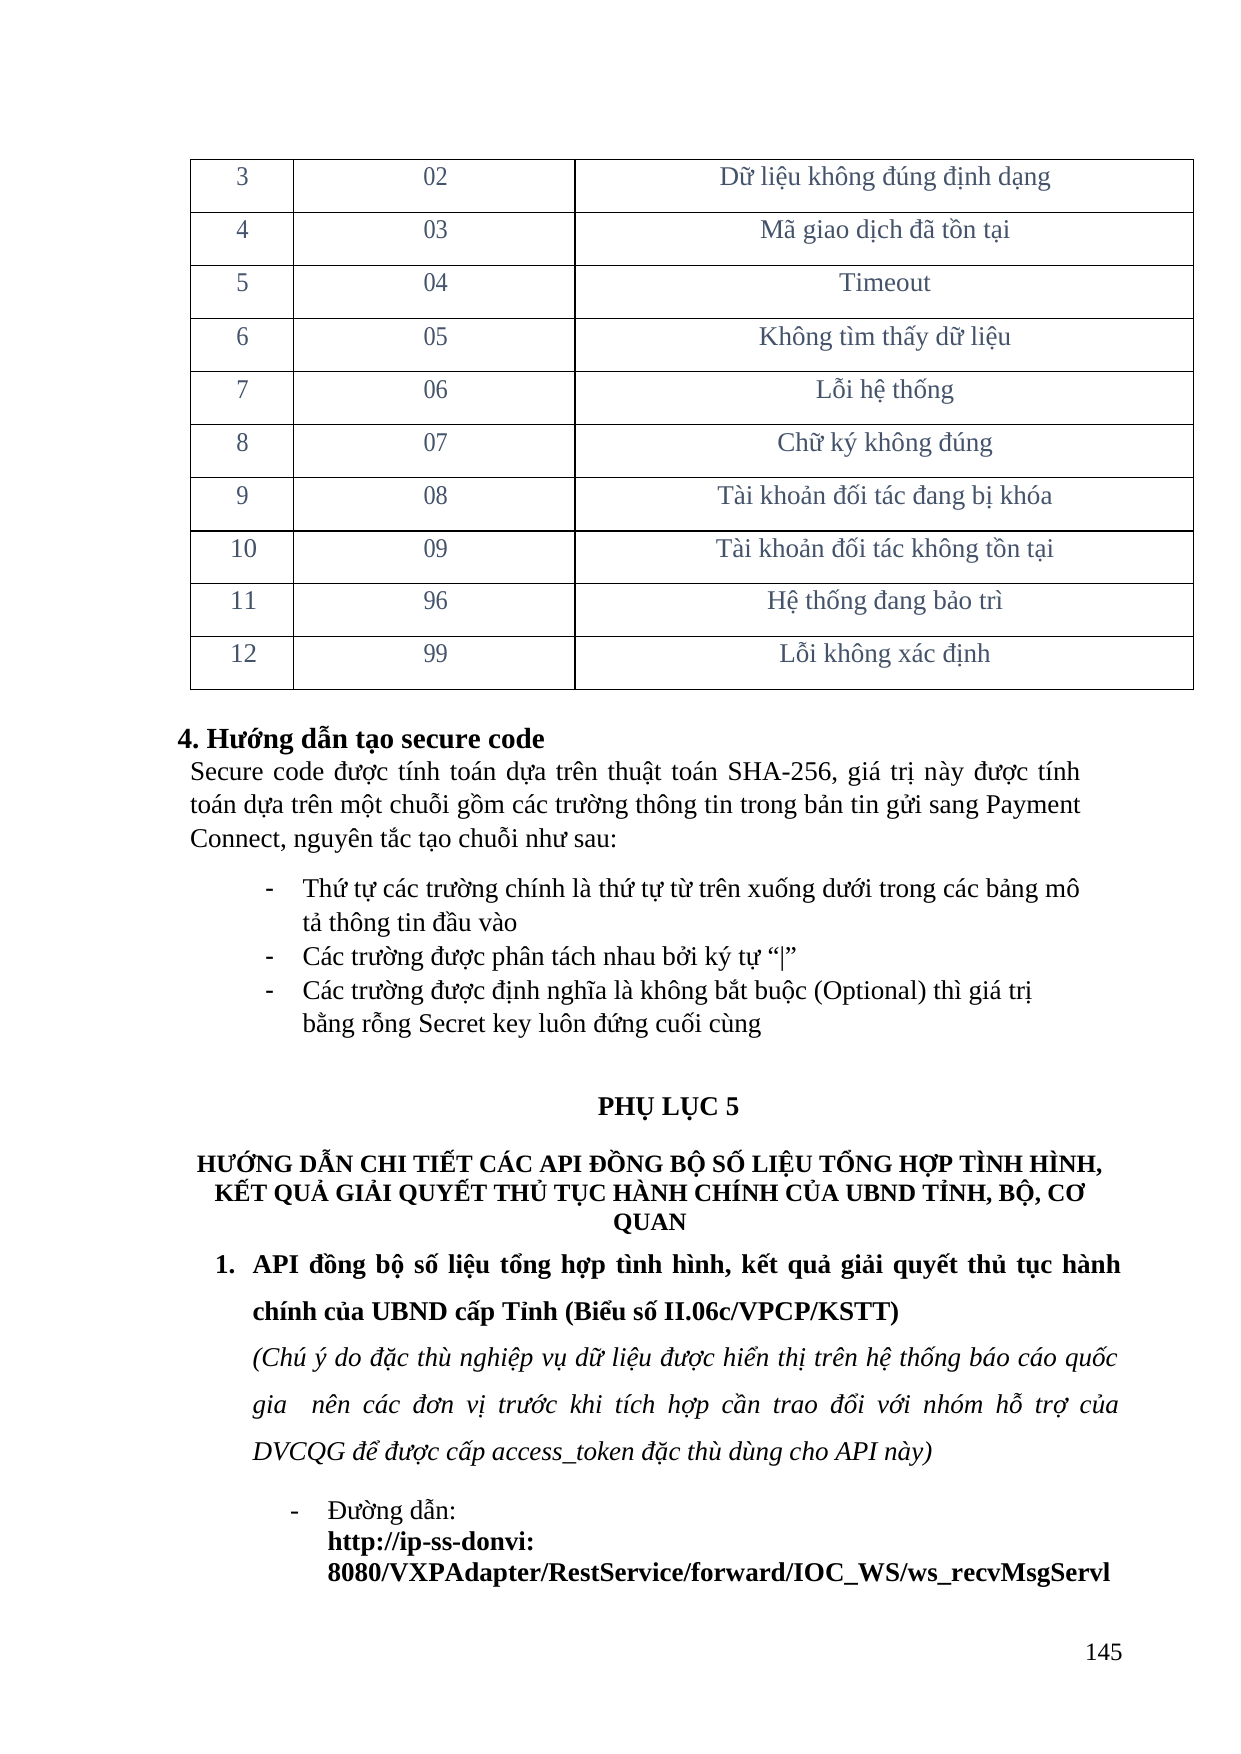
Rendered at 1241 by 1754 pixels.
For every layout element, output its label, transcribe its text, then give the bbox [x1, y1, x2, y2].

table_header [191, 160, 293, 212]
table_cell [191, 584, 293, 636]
text HƯỚNG DẪN CHI TIẾT CÁC API ĐỒNG BỘ SỐ LIỆU TỔNG HỢP TÌNH HÌNH, KẾT QUẢ GIẢI QUYẾT THỦ TỤC HÀNH CHÍNH CỦA UBND TỈNH, BỘ, CƠ QUAN [177, 1149, 1122, 1236]
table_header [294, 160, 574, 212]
list Các trường được định nghĩa là không bắt buộc (Optional) thì giá trị bằng rỗng Secret key luôn đứng cuối cùng [265, 974, 1064, 1039]
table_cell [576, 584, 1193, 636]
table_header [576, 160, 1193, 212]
text 4. Hướng dẫn tạo secure code [177, 721, 1122, 755]
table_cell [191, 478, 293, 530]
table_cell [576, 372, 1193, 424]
list Đường dẫn: [290, 1494, 1122, 1525]
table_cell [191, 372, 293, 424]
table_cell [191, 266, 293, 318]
text Secure code được tính toán dựa trên thuật toán SHA-256, giá trị này được tính toán dựa trên một chuỗi gồm các trường thông tin trong bản tin gửi sang Payment Connect, nguyên tắc tạo chuỗi như sau: [190, 755, 1081, 853]
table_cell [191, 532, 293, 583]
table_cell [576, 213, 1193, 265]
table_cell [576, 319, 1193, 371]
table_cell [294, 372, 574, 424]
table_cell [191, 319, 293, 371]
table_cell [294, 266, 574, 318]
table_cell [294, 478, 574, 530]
list (Chú ý do đặc thù nghiệp vụ dữ liệu được hiển thị trên hệ thống báo cáo quốc gia nên các đơn vị trước khi tích hợp cần trao đổi với nhóm hỗ trợ của DVCQG để được cấp access_token đặc thù dùng cho API này) [252, 1341, 1122, 1466]
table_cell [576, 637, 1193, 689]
list Các trường được phân tách nhau bởi ký tự “|” [265, 940, 1122, 971]
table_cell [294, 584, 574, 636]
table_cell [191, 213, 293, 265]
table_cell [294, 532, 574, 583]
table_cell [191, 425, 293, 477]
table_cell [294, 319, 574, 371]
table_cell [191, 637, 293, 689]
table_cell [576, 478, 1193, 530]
list Thứ tự các trường chính là thứ tự từ trên xuống dưới trong các bảng mô tả thông tin đầu vào [265, 872, 1081, 937]
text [327, 1525, 1122, 1587]
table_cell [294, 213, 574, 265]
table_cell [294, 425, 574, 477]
list API đồng bộ số liệu tổng hợp tình hình, kết quả giải quyết thủ tục hành chính của UBND cấp Tỉnh (Biểu số II.06c/VPCP/KSTT) [215, 1248, 1122, 1326]
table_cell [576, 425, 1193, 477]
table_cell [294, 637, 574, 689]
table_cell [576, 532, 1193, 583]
subtitle PHỤ LỤC 5 [177, 1090, 1122, 1121]
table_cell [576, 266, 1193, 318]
